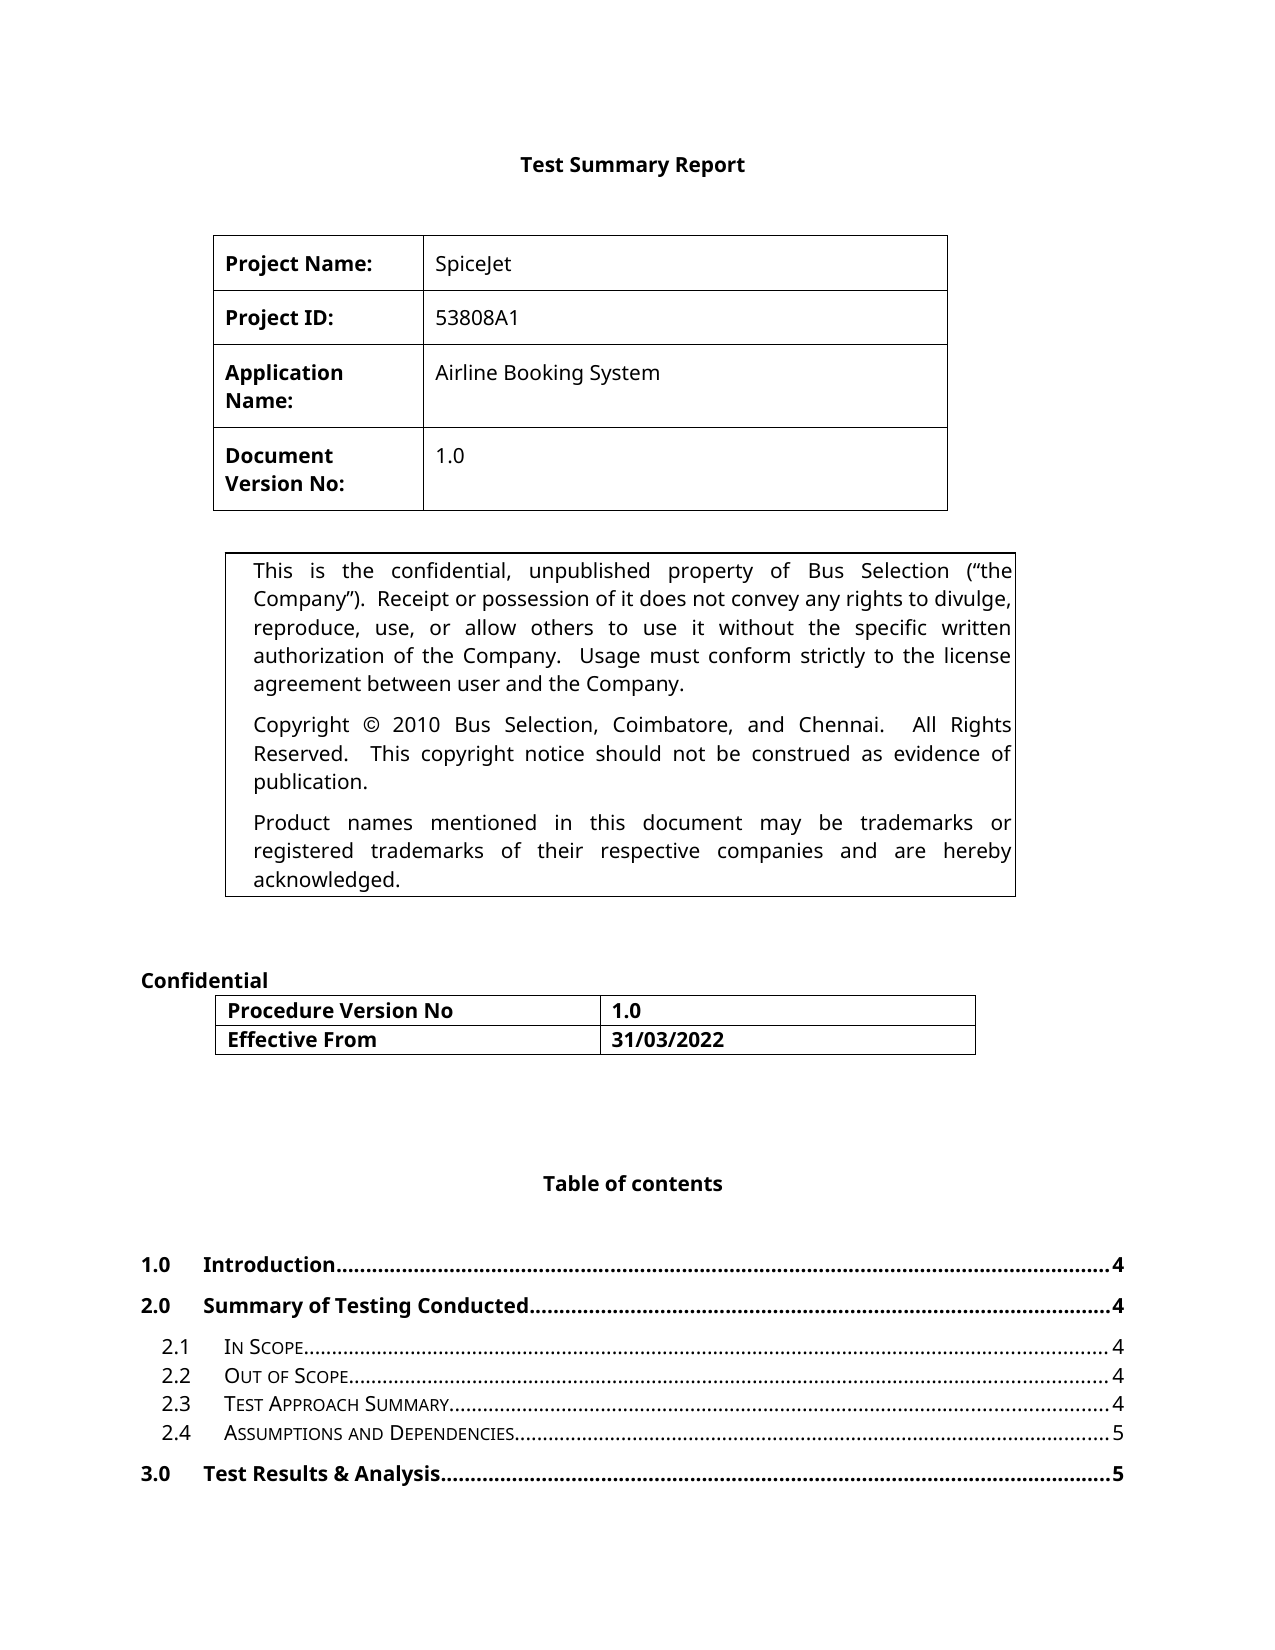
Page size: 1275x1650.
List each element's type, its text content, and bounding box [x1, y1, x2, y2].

text This is the confidential, unpublished property of Bus Selection (“the Company”). Receipt or possession of it does not convey any rights to divulge, reproduce, use, or allow others to use it without the specific written authorization of the Company. Usage must conform strictly to the license agreement between user and the Company. [226, 554, 1015, 698]
text 2.0 Summary of Testing Conducted 4 [141, 1292, 1125, 1320]
text 2.4 Assumptions and Dependencies 5 [161, 1418, 1125, 1446]
text Test Summary Report [141, 150, 1125, 178]
table_cell 31/03/2022 [601, 1026, 975, 1054]
table_cell Application Name: [214, 345, 423, 427]
table_header Project Name: [214, 236, 423, 290]
table_header Procedure Version No [216, 996, 600, 1024]
text 2.2 Out of Scope 4 [161, 1361, 1125, 1389]
text Copyright 2010 Bus Selection, Coimbatore, and Chennai. All Rights Reserved. This copyright notice should not be construed as evidence of publication. [226, 707, 1015, 796]
table_cell Project ID: [214, 291, 423, 344]
text Table of contents [141, 1169, 1125, 1197]
text Product names mentioned in this document may be trademarks or registered trademarks of their respective companies and are hereby acknowledged. [226, 804, 1015, 896]
table_cell 53808A1 [424, 291, 947, 344]
table_header SpiceJet [424, 236, 947, 290]
text 3.0 Test Results & Analysis 5 [141, 1459, 1125, 1487]
text 1.0 Introduction 4 [141, 1251, 1125, 1279]
table_cell 1.0 [424, 428, 947, 510]
table_cell Airline Booking System [424, 345, 947, 427]
table_cell Effective From [216, 1026, 600, 1054]
text 2.3 Test Approach Summary 4 [161, 1389, 1125, 1418]
table_header 1.0 [601, 996, 975, 1024]
text Confidential [141, 967, 1125, 995]
text 2.1 In Scope 4 [161, 1332, 1125, 1361]
table_cell Document Version No: [214, 428, 423, 510]
